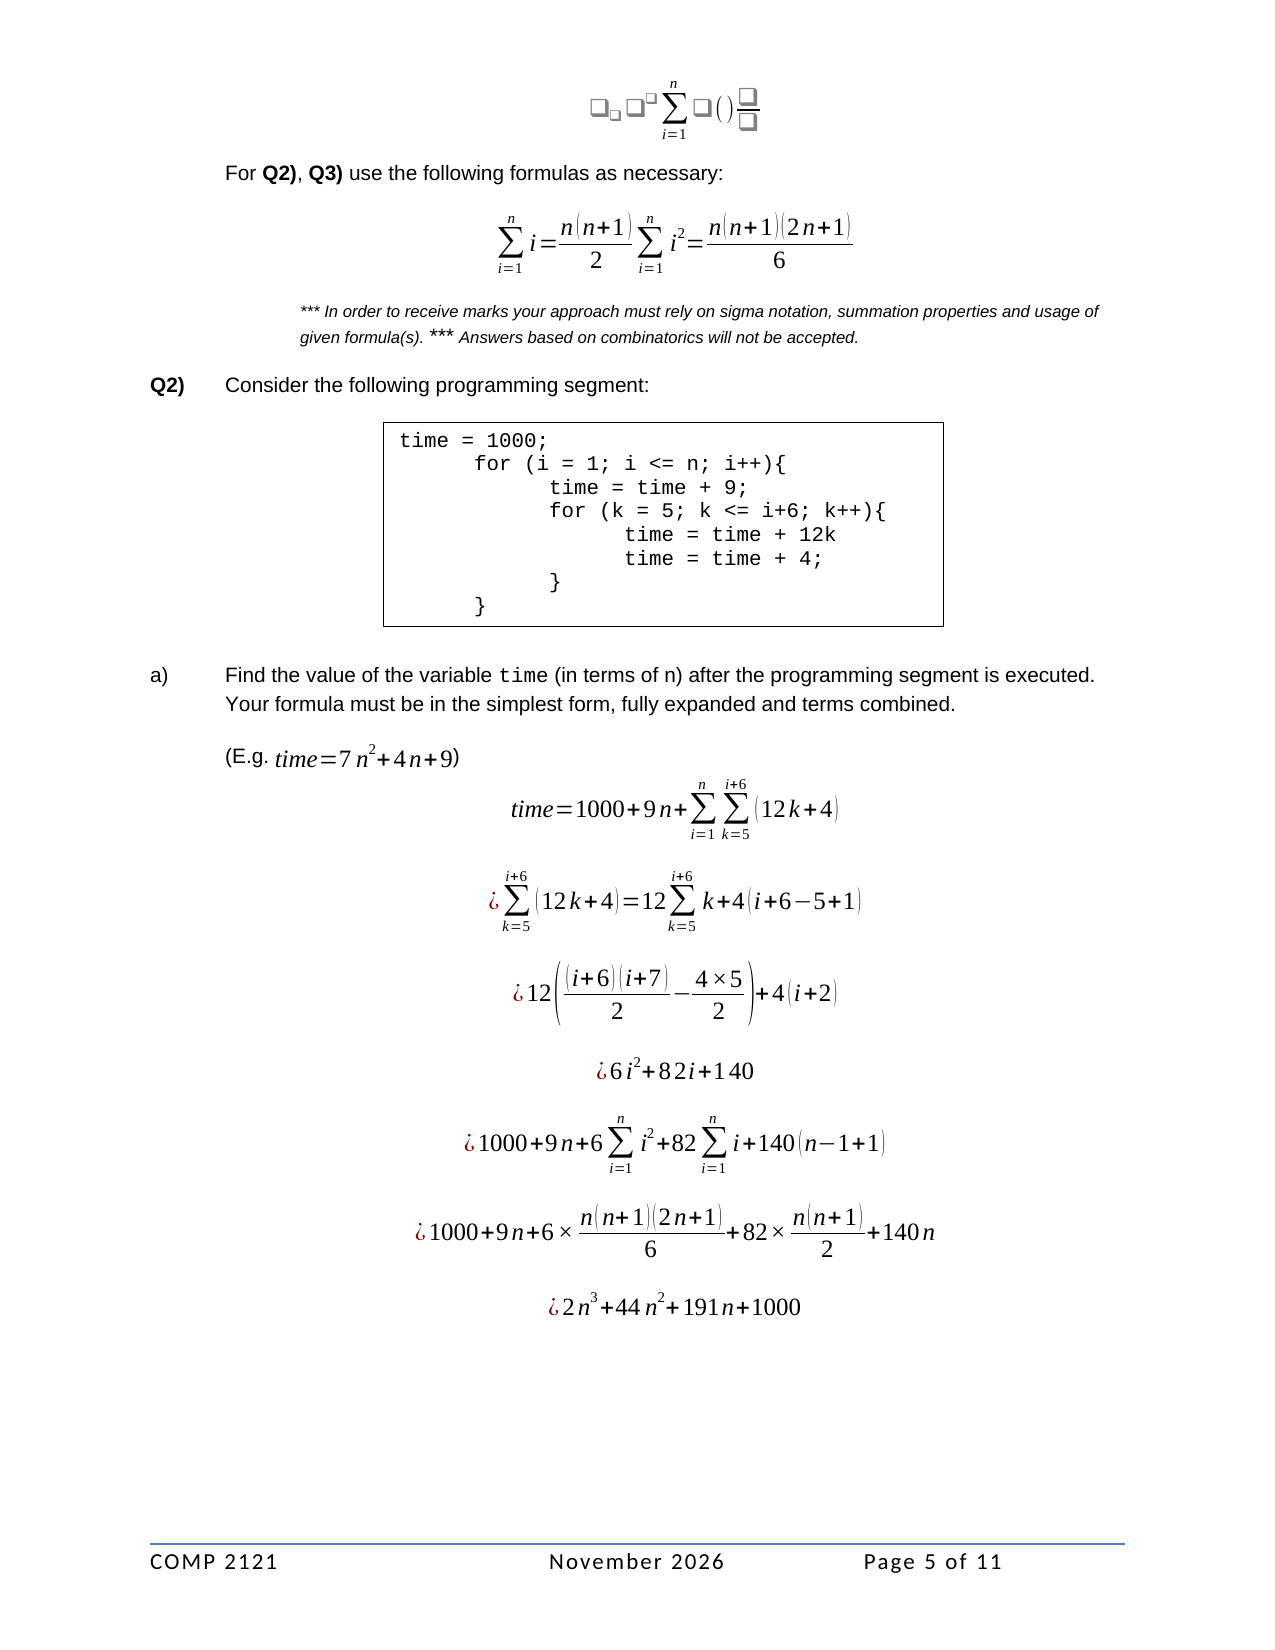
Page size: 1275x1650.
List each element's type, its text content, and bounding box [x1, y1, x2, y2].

text a) Find the value of the variable time (in terms of n) after the programming segment is executed. Your formula must be in the simplest form, fully expanded and terms combined. [150, 663, 1125, 716]
text Q2) Consider the following programming segment: [150, 373, 1125, 397]
text For Q2), Q3) use the following formulas as necessary: [225, 161, 1125, 185]
text *** In order to receive marks your approach must rely on sigma notation, summation properties and usage of given formula(s). *** Answers based on combinatorics will not be accepted. [300, 302, 1125, 348]
text (E.g. ) [225, 740, 1125, 772]
